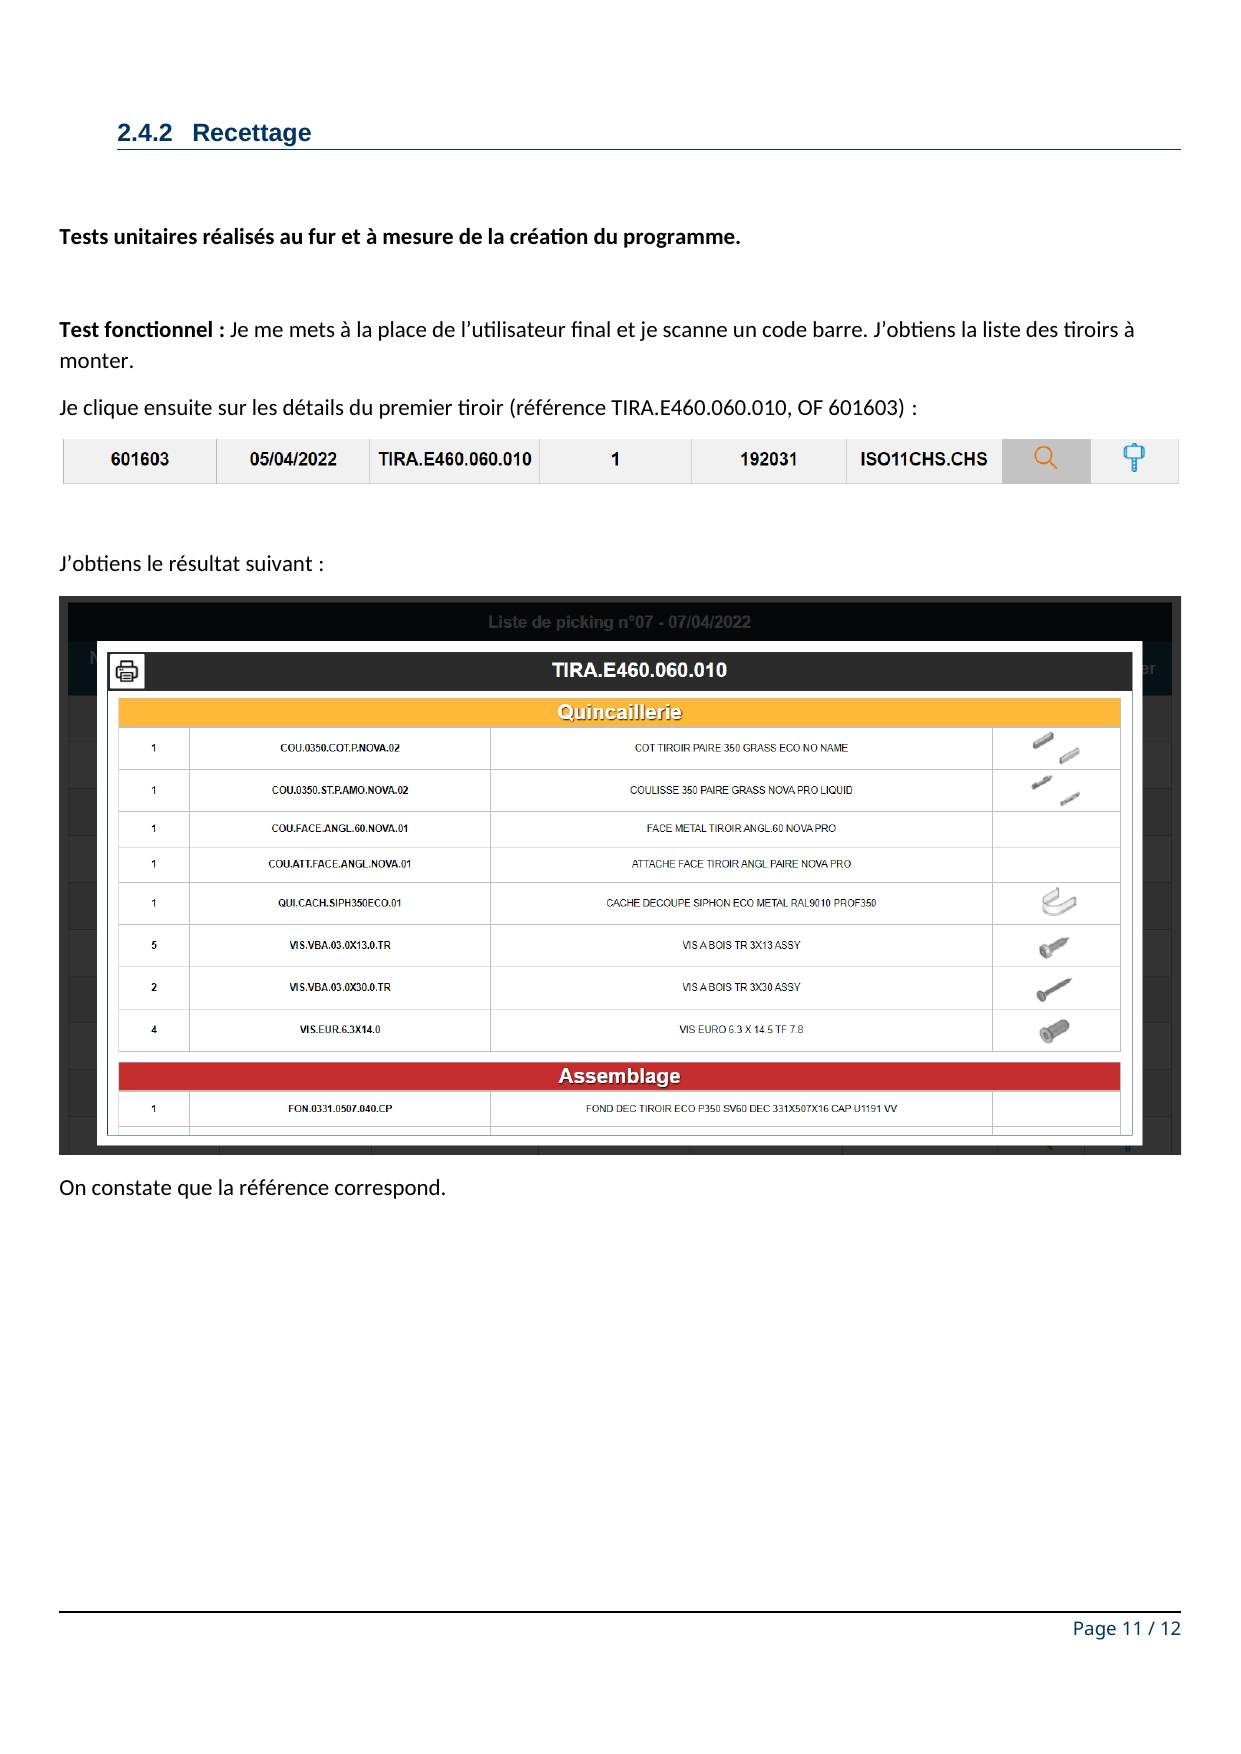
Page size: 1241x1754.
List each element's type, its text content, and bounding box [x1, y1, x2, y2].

picture [59, 596, 1182, 1155]
subtitle Recettage [117, 118, 1181, 149]
text Test fonctionnel : Je me mets à la place de l’utilisateur final et je scanne un code barre. J’obtiens la liste des tiroirs à monter. [59, 316, 1181, 374]
text Tests unitaires réalisés au fur et à mesure de la création du programme. [59, 222, 1181, 250]
text Je clique ensuite sur les détails du premier tiroir (référence TIRA.E460.060.010, OF 601603) : [59, 393, 1181, 421]
text J’obtiens le résultat suivant : [59, 549, 1181, 577]
picture [59, 439, 1182, 484]
text On constate que la référence correspond. [59, 1173, 1181, 1201]
